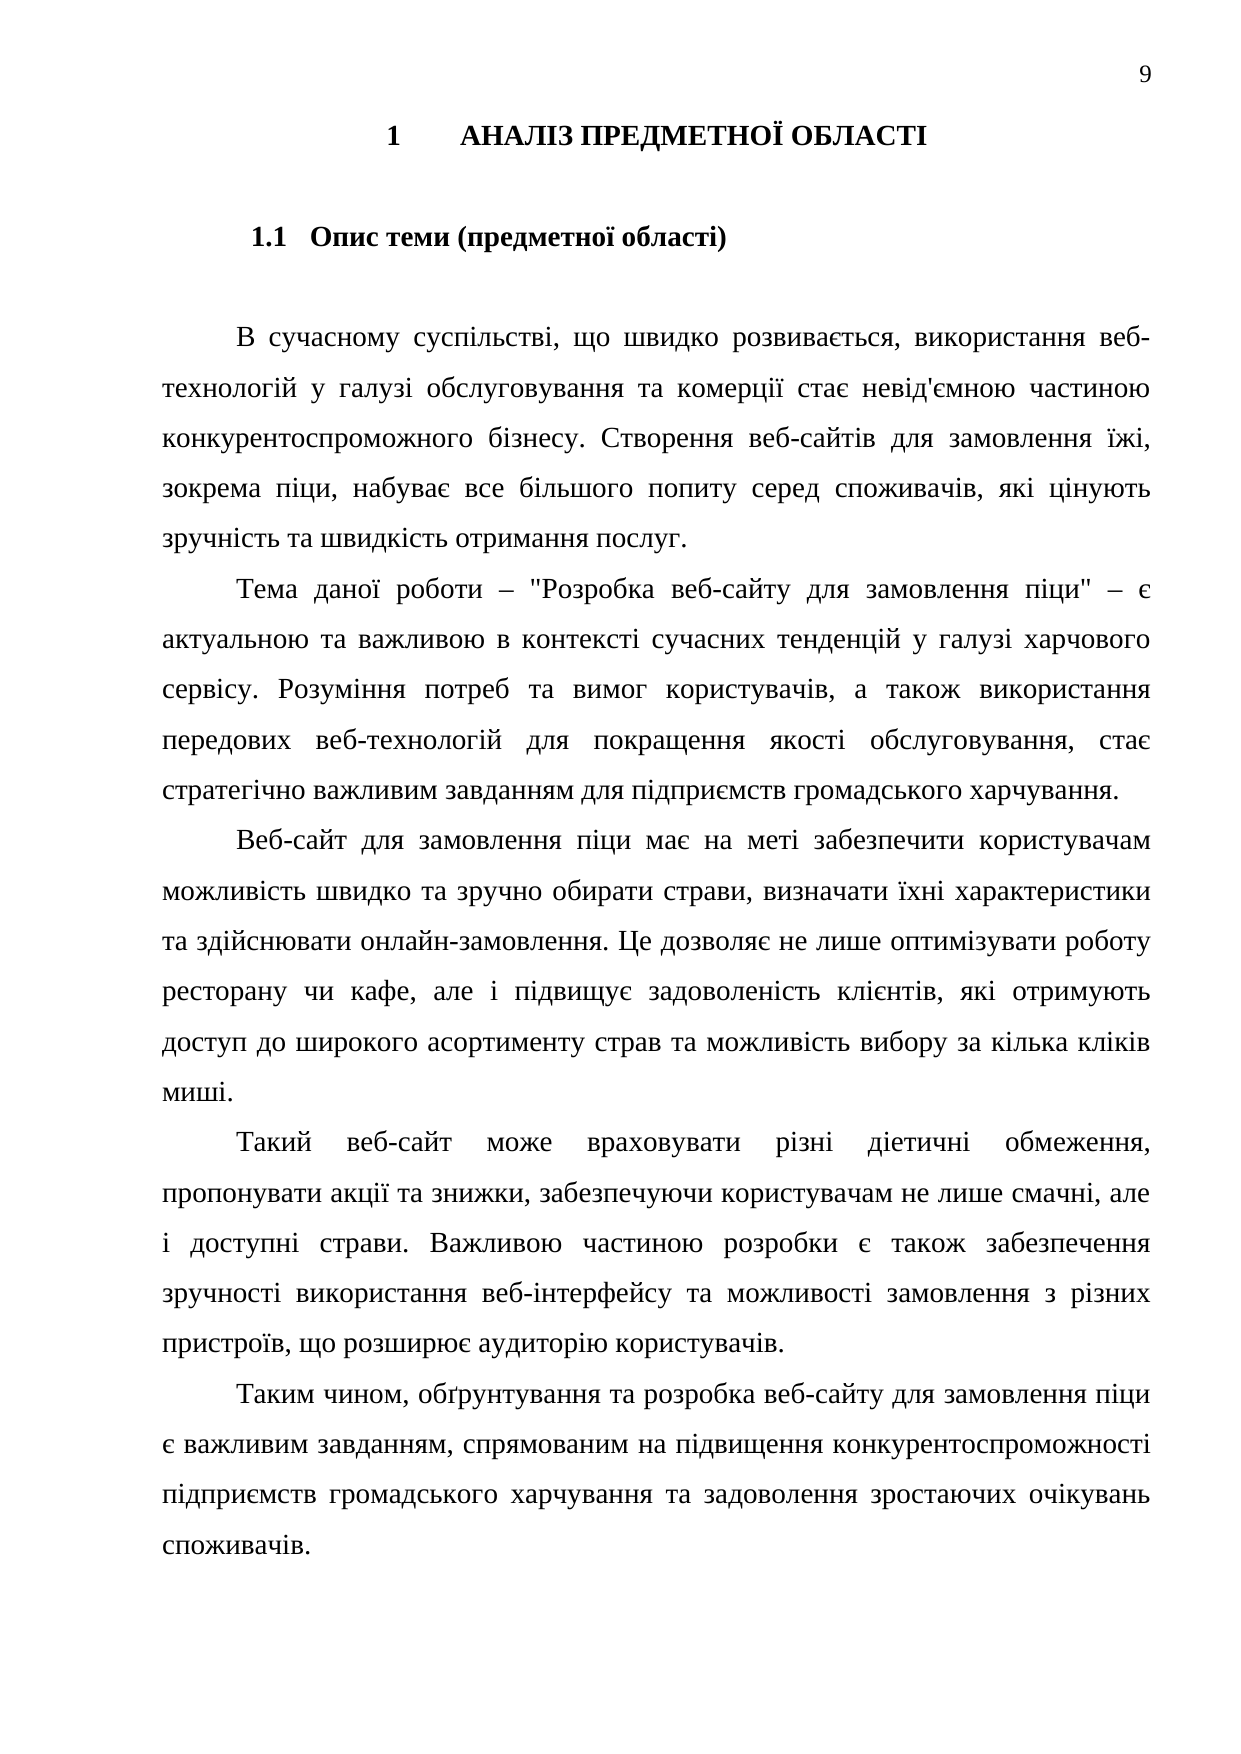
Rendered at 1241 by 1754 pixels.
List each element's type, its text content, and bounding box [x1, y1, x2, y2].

subtitle Опис теми (предметної області) [162, 219, 1152, 252]
text Веб-сайт для замовлення піци має на меті забезпечити користувачам можливість швидко та зручно обирати страви, визначати їхні характеристики та здійснювати онлайн-замовлення. Це дозволяє не лише оптимізувати роботу ресторану чи кафе, але і підвищує задоволеність клієнтів, які отримують доступ до широкого асортименту страв та можливість вибору за кілька кліків миші. [162, 822, 1152, 1108]
text Тема даної роботи – "Розробка веб-сайту для замовлення піци" – є актуальною та важливою в контексті сучасних тенденцій у галузі харчового сервісу. Розуміння потреб та вимог користувачів, а також використання передових веб-технологій для покращення якості обслуговування, стає стратегічно важливим завданням для підприємств громадського харчування. [162, 571, 1152, 806]
text Таким чином, обґрунтування та розробка веб-сайту для замовлення піци є важливим завданням, спрямованим на підвищення конкурентоспроможності підприємств громадського харчування та задоволення зростаючих очікувань споживачів. [162, 1376, 1152, 1560]
text Такий веб-сайт може враховувати різні діетичні обмеження, пропонувати акції та знижки, забезпечуючи користувачам не лише смачні, але і доступні страви. Важливою частиною розробки є також забезпечення зручності використання веб-інтерфейсу та можливості замовлення з різних пристроїв, що розширює аудиторію користувачів. [162, 1124, 1152, 1359]
text В сучасному суспільстві, що швидко розвивається, використання веб-технологій у галузі обслуговування та комерції стає невід'ємною частиною конкурентоспроможного бізнесу. Створення веб-сайтів для замовлення їжі, зокрема піци, набуває все більшого попиту серед споживачів, які цінують зручність та швидкість отримання послуг. [162, 319, 1152, 554]
subtitle Аналіз предметної області [162, 118, 1152, 152]
